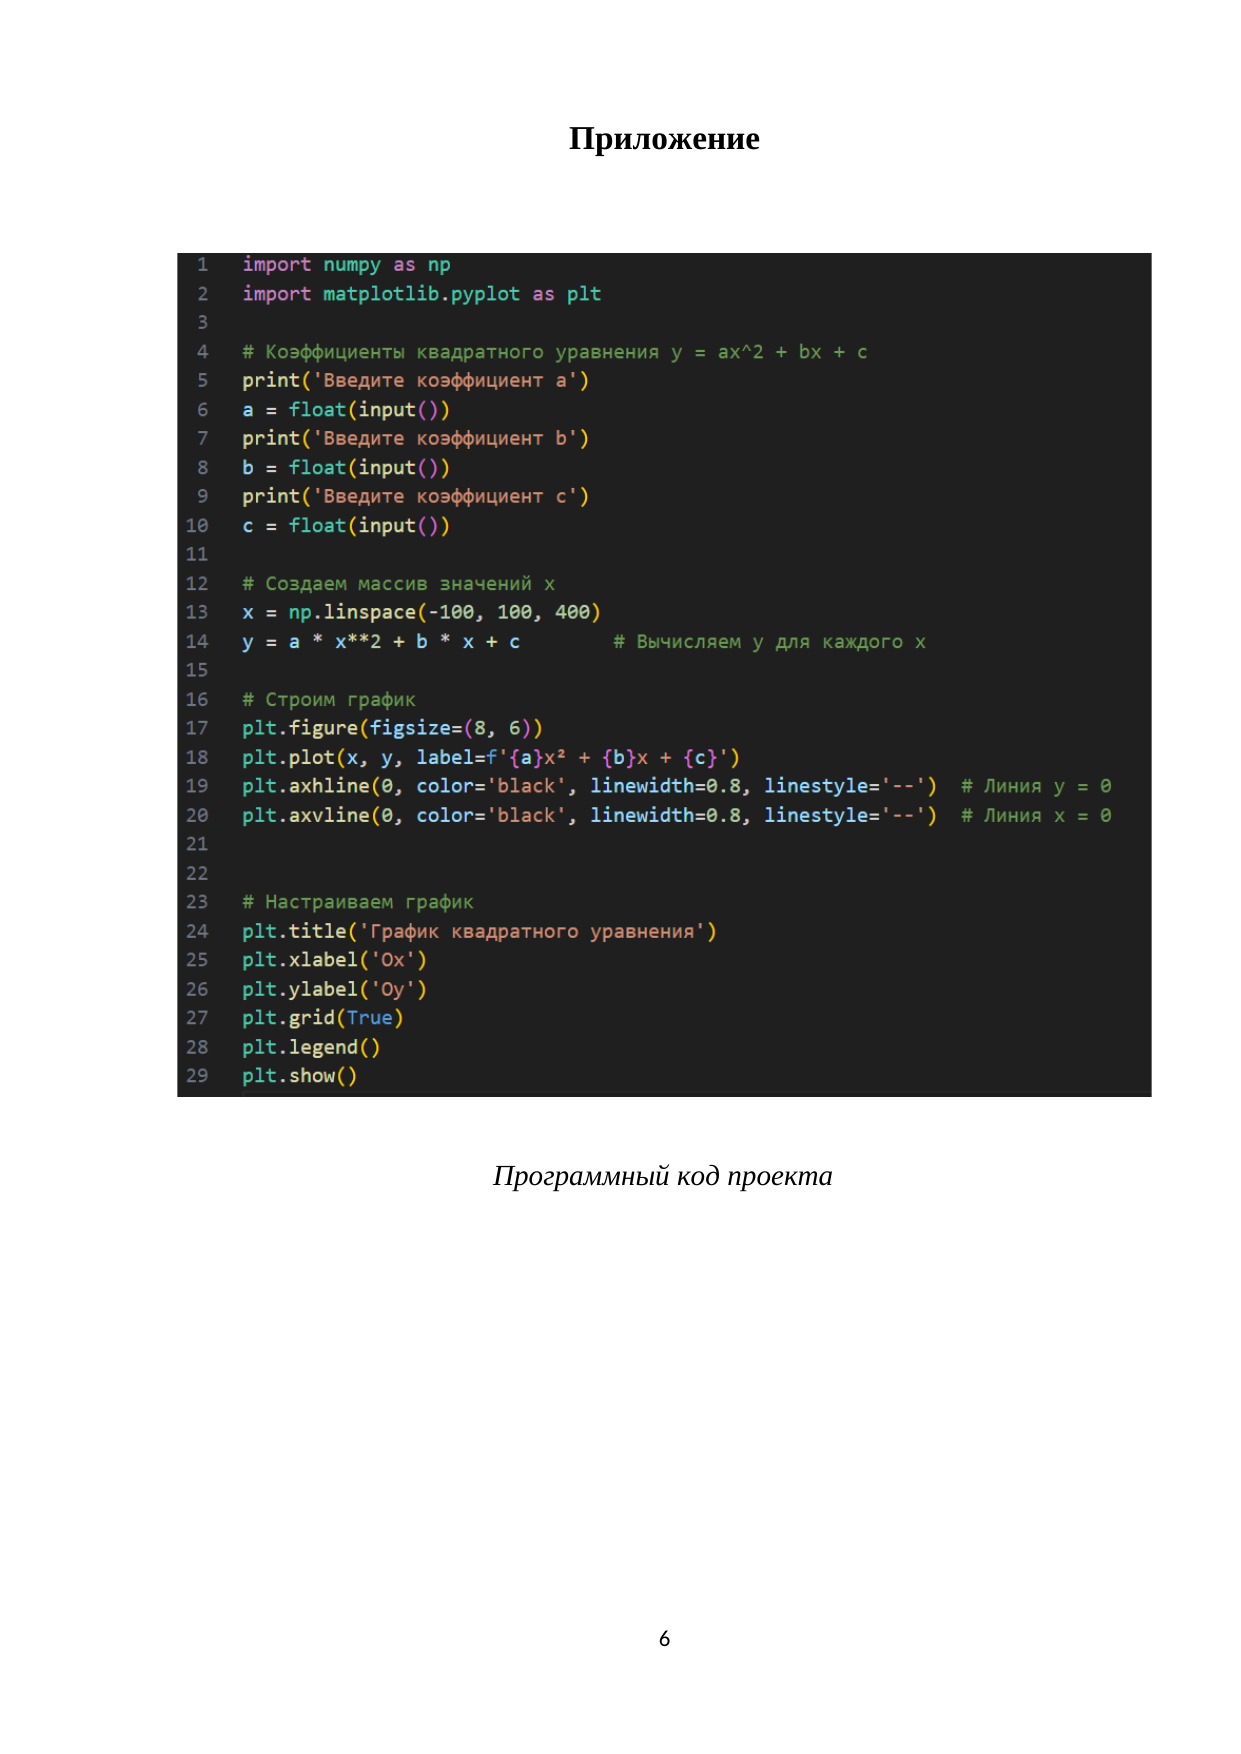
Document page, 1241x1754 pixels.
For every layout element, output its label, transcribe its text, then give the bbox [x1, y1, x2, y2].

text Программный код проекта [177, 1158, 1152, 1192]
picture [177, 253, 1152, 1097]
subtitle Приложение [177, 118, 1152, 156]
